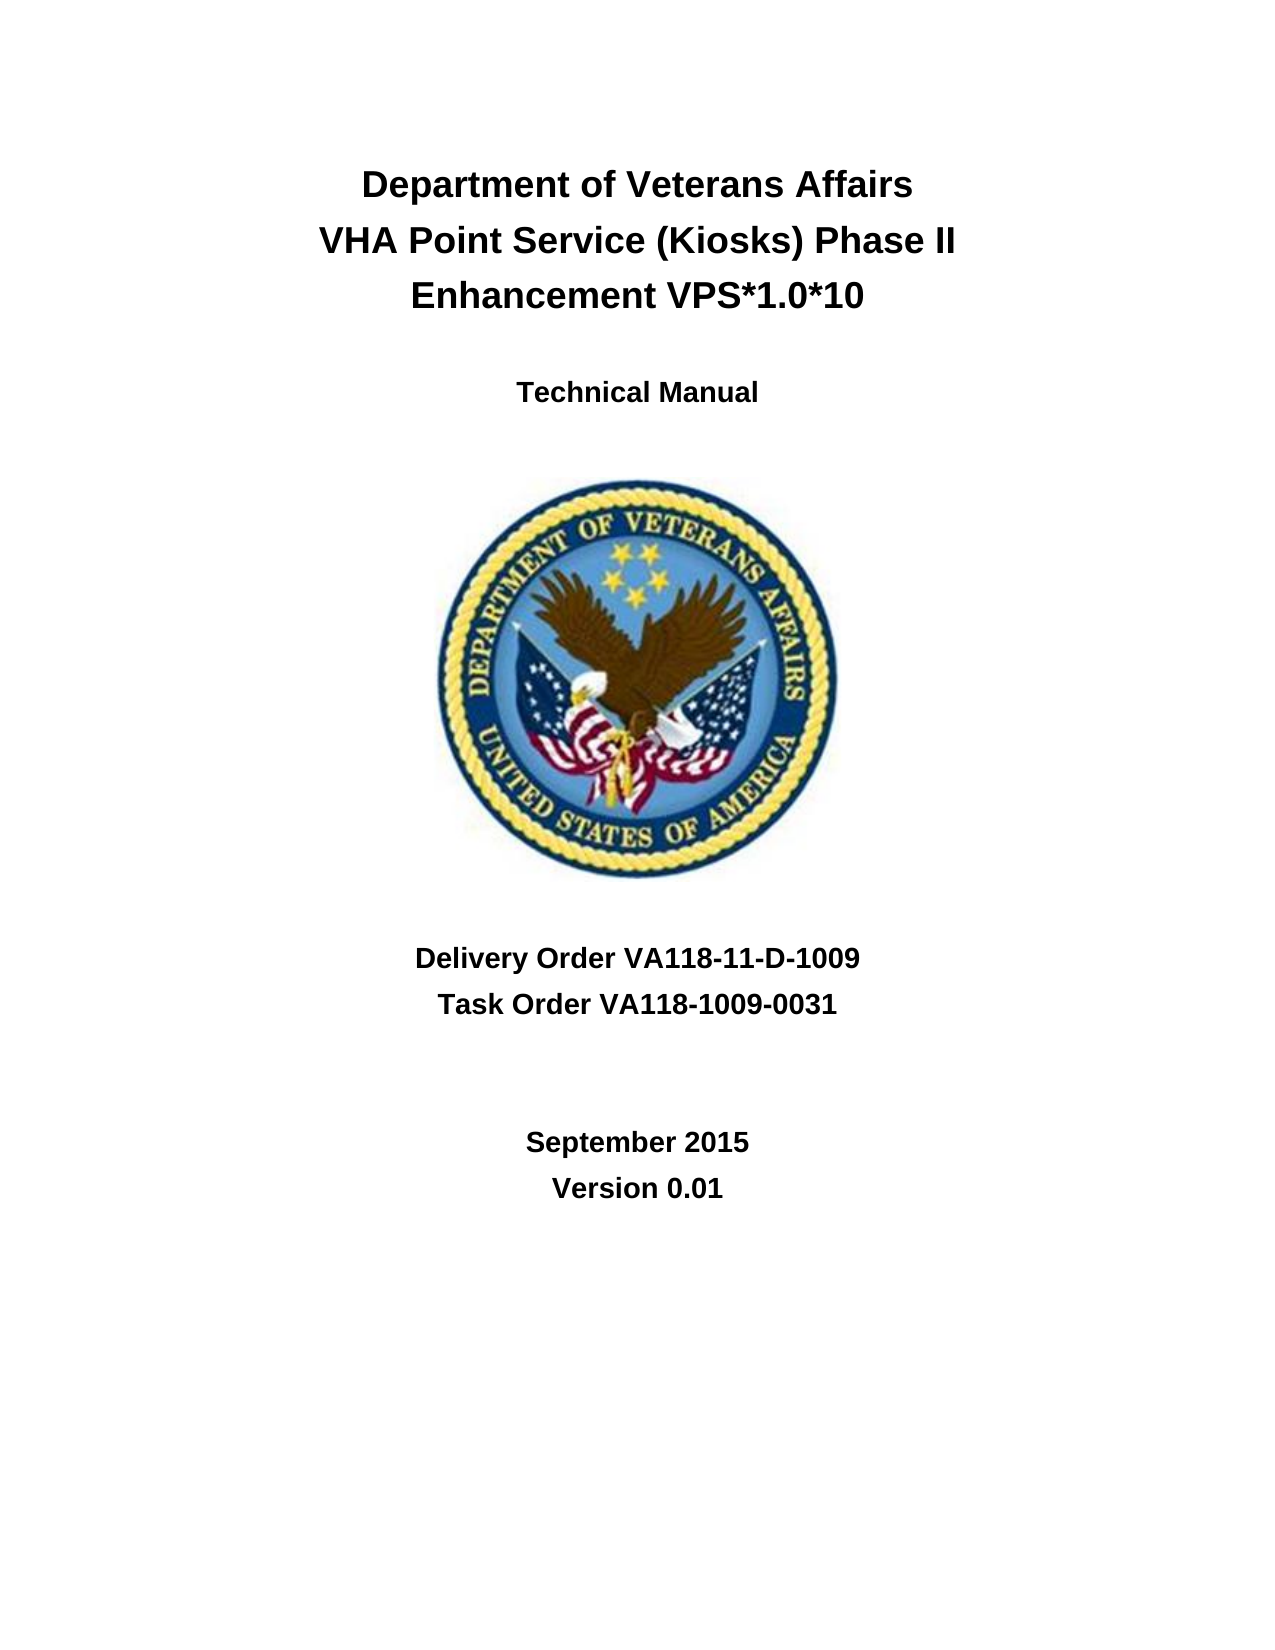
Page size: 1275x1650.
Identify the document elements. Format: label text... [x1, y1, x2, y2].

title September 2015 [150, 1125, 1125, 1158]
title Department of Veterans Affairs [150, 162, 1125, 206]
text Technical Manual [150, 375, 1125, 409]
title Version 0.01 [150, 1171, 1125, 1204]
picture [433, 477, 842, 882]
title Task Order VA118-1009-0031 [150, 987, 1125, 1020]
title Enhancement VPS*1.0*10 [150, 274, 1125, 317]
title VHA Point Service (Kiosks) Phase II [150, 218, 1125, 261]
title Delivery Order VA118-11-D-1009 [150, 941, 1125, 974]
